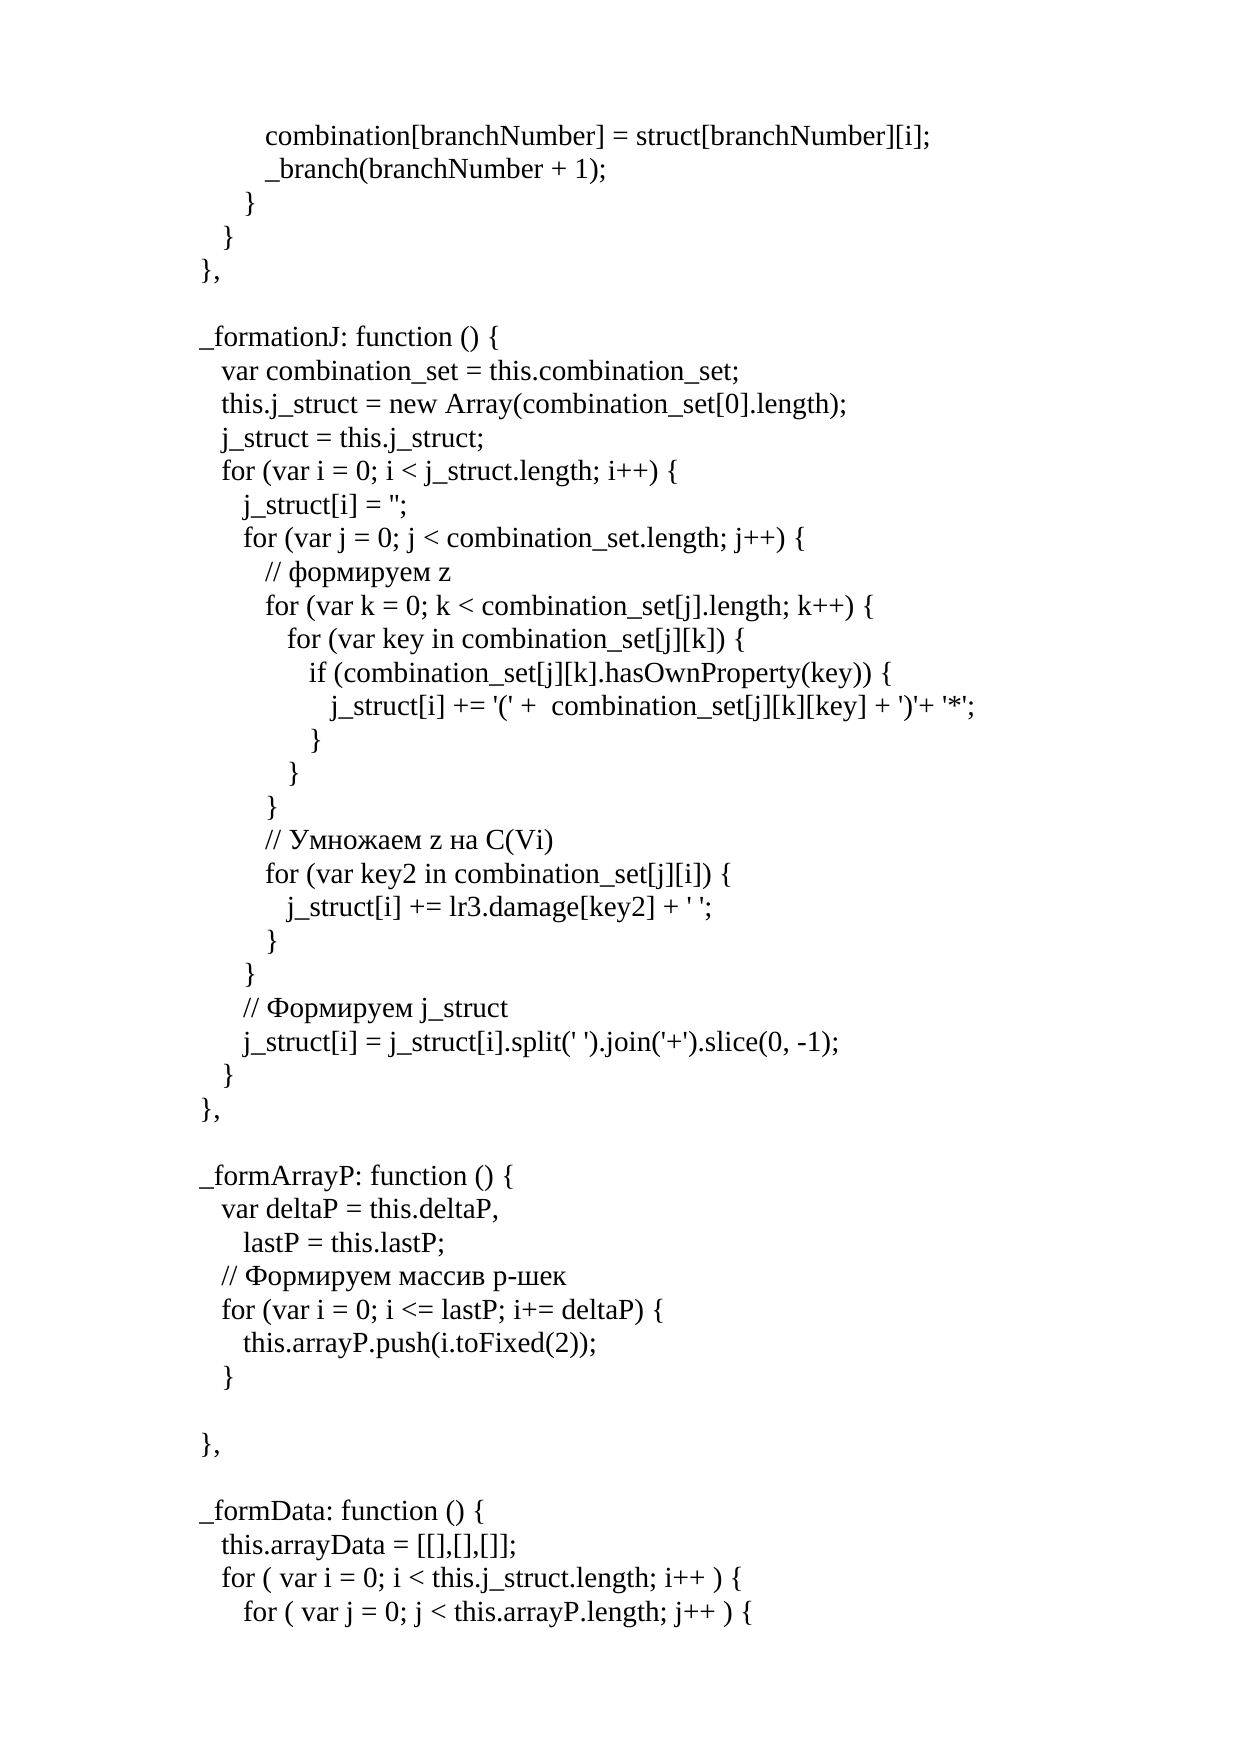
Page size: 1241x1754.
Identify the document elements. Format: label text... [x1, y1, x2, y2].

text _formationJ: function () { [177, 319, 1152, 353]
text } [177, 1359, 1152, 1393]
text } [177, 755, 1152, 789]
text j_struct[i] += lr3.damage[key2] + ' '; [177, 889, 1152, 923]
text _branch(branchNumber + 1); [177, 152, 1152, 185]
text lastP = this.lastP; [177, 1225, 1152, 1258]
text combination[branchNumber] = struct[branchNumber][i]; [177, 118, 1152, 152]
text for (var i = 0; i < j_struct.length; i++) { [177, 453, 1152, 487]
text } [177, 789, 1152, 822]
text this.arrayP.push(i.toFixed(2)); [177, 1326, 1152, 1359]
text if (combination_set[j][k].hasOwnProperty(key)) { [177, 655, 1152, 688]
text // Формируем массив p-шек [177, 1258, 1152, 1292]
text j_struct[i] = j_struct[i].split(' ').join('+').slice(0, -1); [177, 1024, 1152, 1057]
text this.arrayData = [[],[],[]]; [177, 1527, 1152, 1560]
text for ( var i = 0; i < this.j_struct.length; i++ ) { [177, 1560, 1152, 1594]
text } [177, 722, 1152, 755]
text } [177, 185, 1152, 219]
text _formArrayP: function () { [177, 1158, 1152, 1191]
text j_struct = this.j_struct; [177, 420, 1152, 453]
text j_struct[i] += '(' + combination_set[j][k][key] + ')'+ '*'; [177, 688, 1152, 722]
text j_struct[i] = ''; [177, 487, 1152, 521]
text } [177, 1057, 1152, 1091]
text // Формируем j_struct [177, 990, 1152, 1024]
text for ( var j = 0; j < this.arrayP.length; j++ ) { [177, 1594, 1152, 1627]
text for (var key in combination_set[j][k]) { [177, 621, 1152, 655]
text } [177, 219, 1152, 252]
text _formData: function () { [177, 1493, 1152, 1527]
text var combination_set = this.combination_set; [177, 353, 1152, 386]
text } [177, 923, 1152, 957]
text this.j_struct = new Array(combination_set[0].length); [177, 386, 1152, 420]
text } [177, 957, 1152, 990]
text var deltaP = this.deltaP, [177, 1191, 1152, 1225]
text for (var k = 0; k < combination_set[j].length; k++) { [177, 588, 1152, 621]
text // формируем z [177, 554, 1152, 588]
text for (var key2 in combination_set[j][i]) { [177, 856, 1152, 889]
text for (var i = 0; i <= lastP; i+= deltaP) { [177, 1292, 1152, 1326]
text }, [177, 252, 1152, 286]
text }, [177, 1091, 1152, 1124]
text for (var j = 0; j < combination_set.length; j++) { [177, 521, 1152, 554]
text // Умножаем z на С(Vi) [177, 822, 1152, 856]
text }, [177, 1426, 1152, 1460]
